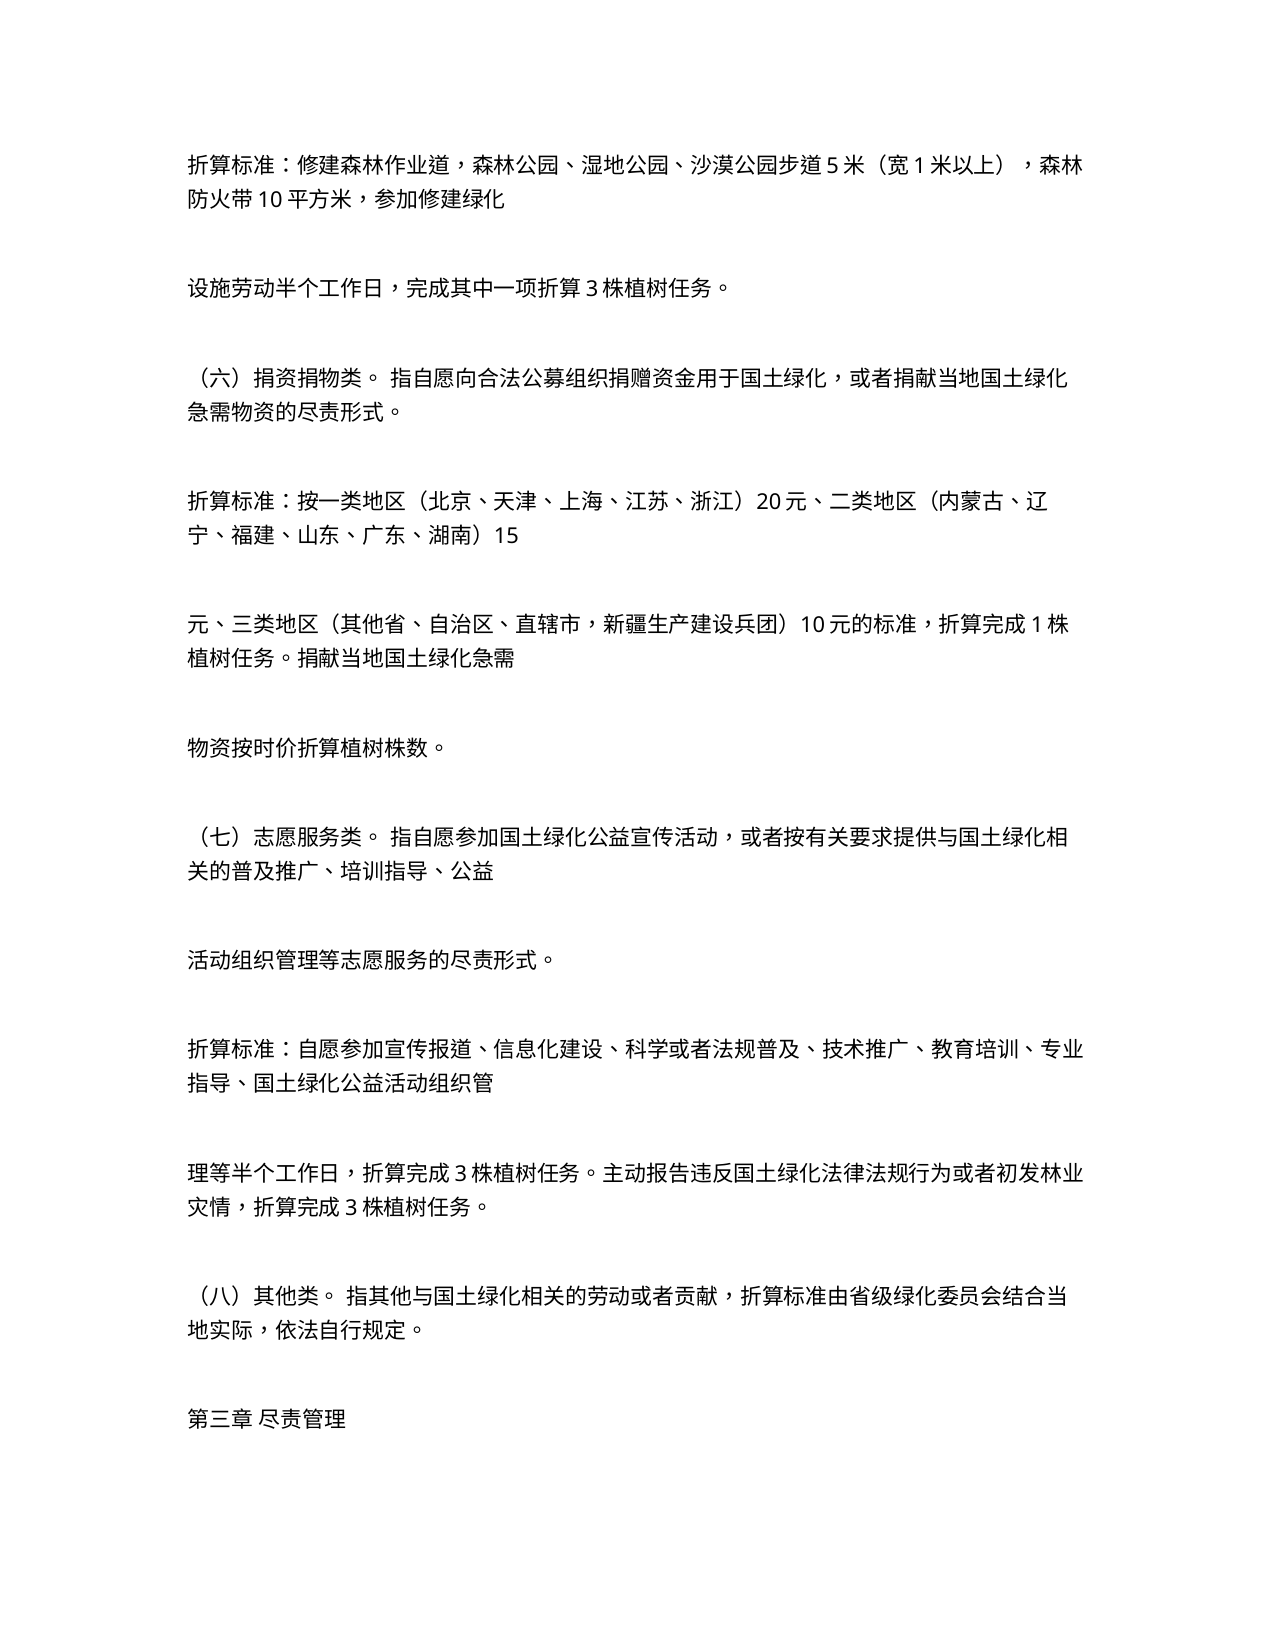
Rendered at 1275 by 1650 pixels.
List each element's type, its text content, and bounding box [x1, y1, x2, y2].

text 活动组织管理等志愿服务的尽责形式。 [187, 945, 1087, 1009]
text （七）志愿服务类。 指自愿参加国土绿化公益宣传活动，或者按有关要求提供与国土绿化相关的普及推广、培训指导、公益 [187, 822, 1087, 920]
text 理等半个工作日，折算完成3株植树任务。主动报告违反国土绿化法律法规行为或者初发林业灾情，折算完成3株植树任务。 [187, 1157, 1087, 1256]
text 第三章 尽责管理 [187, 1404, 1087, 1468]
text 设施劳动半个工作日，完成其中一项折算3株植树任务。 [187, 273, 1087, 337]
text （八）其他类。 指其他与国土绿化相关的劳动或者贡献，折算标准由省级绿化委员会结合当地实际，依法自行规定。 [187, 1281, 1087, 1379]
text 折算标准：修建森林作业道，森林公园、湿地公园、沙漠公园步道5米（宽1米以上），森林防火带10平方米，参加修建绿化 [187, 150, 1087, 248]
text 物资按时价折算植树株数。 [187, 732, 1087, 796]
text 折算标准：自愿参加宣传报道、信息化建设、科学或者法规普及、技术推广、教育培训、专业指导、国土绿化公益活动组织管 [187, 1034, 1087, 1132]
text 元、三类地区（其他省、自治区、直辖市，新疆生产建设兵团）10元的标准，折算完成1株植树任务。捐献当地国土绿化急需 [187, 609, 1087, 707]
text （六）捐资捐物类。 指自愿向合法公募组织捐赠资金用于国土绿化，或者捐献当地国土绿化急需物资的尽责形式。 [187, 362, 1087, 461]
text 折算标准：按一类地区（北京、天津、上海、江苏、浙江）20元、二类地区（内蒙古、辽宁、福建、山东、广东、湖南）15 [187, 486, 1087, 584]
